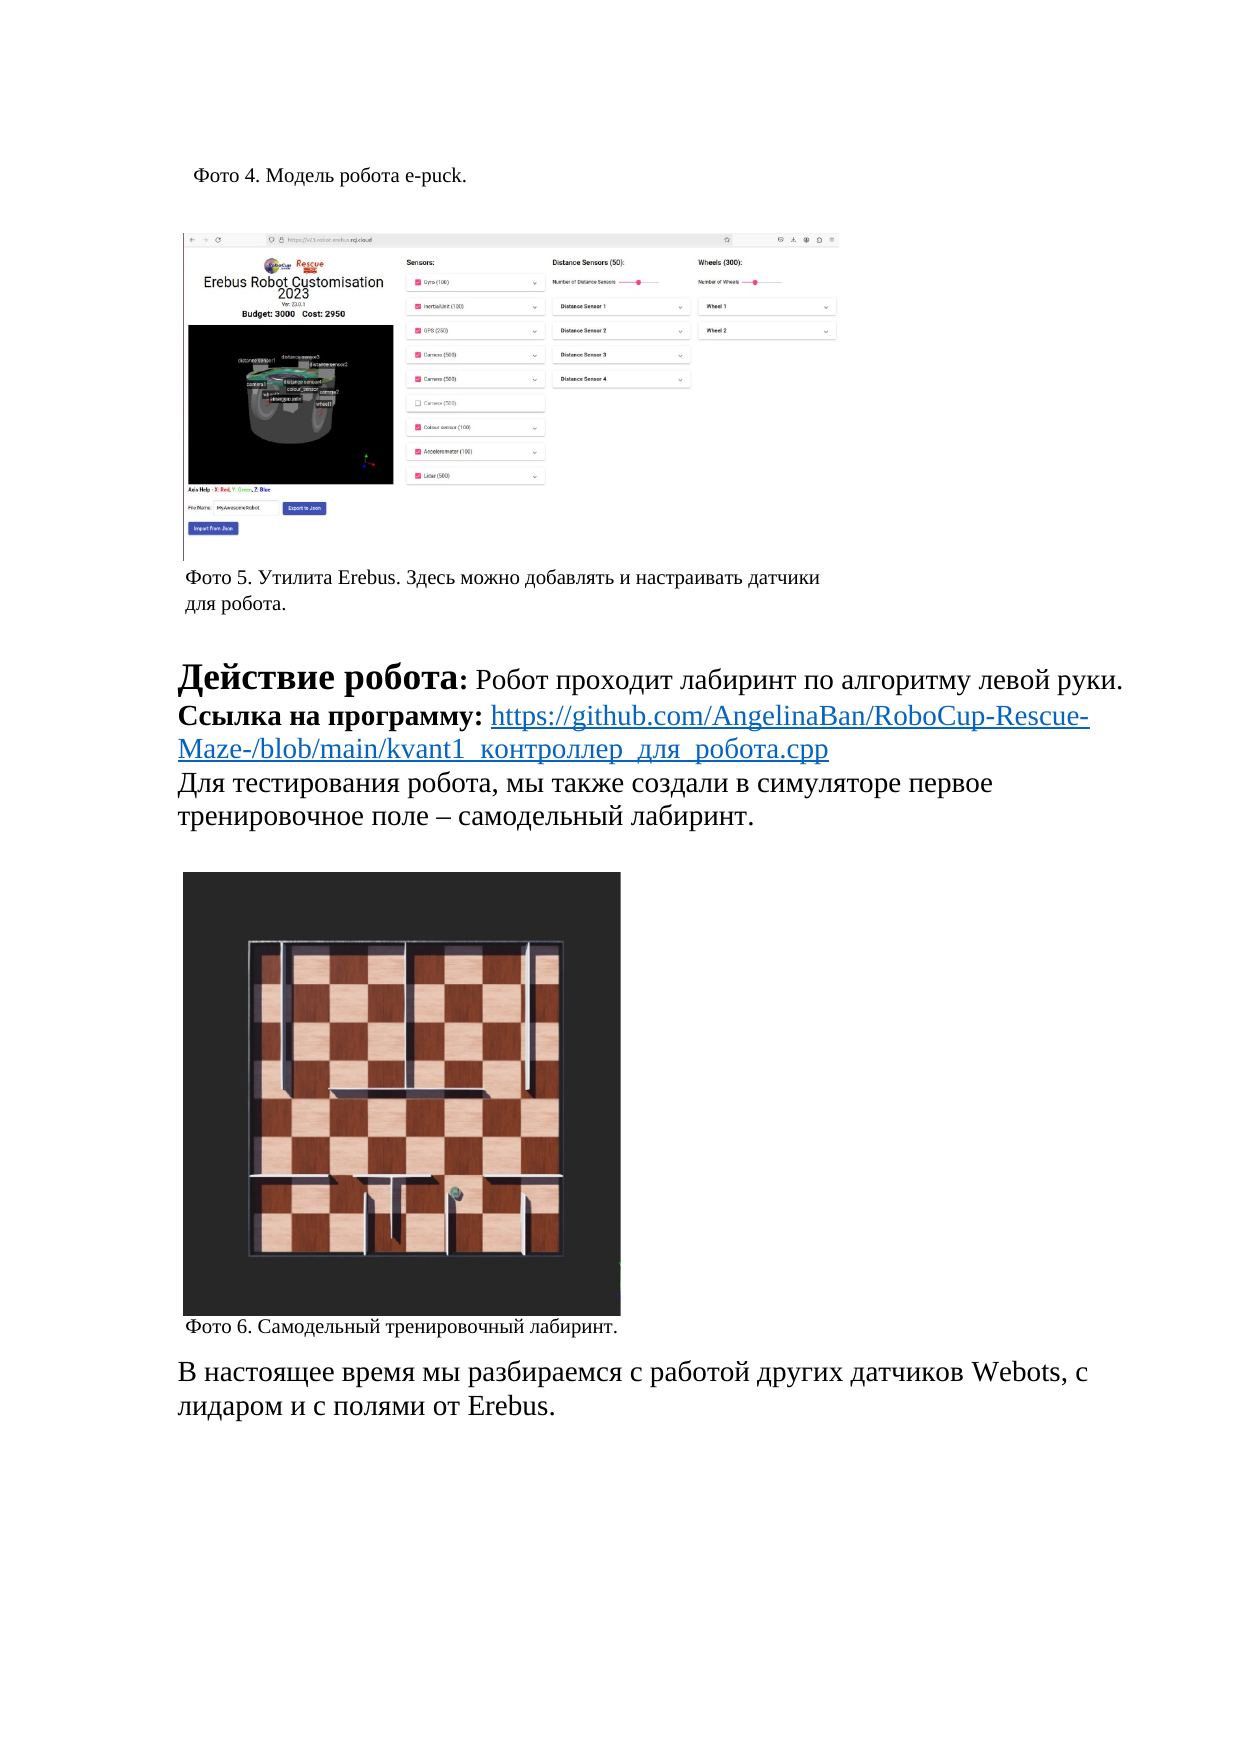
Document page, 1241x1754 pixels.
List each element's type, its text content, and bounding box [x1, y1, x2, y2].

text Для тестирования робота, мы также создали в симуляторе первое тренировочное поле – самодельный лабиринт. [177, 765, 1152, 832]
text Ссылка на программу: https://github.com/AngelinaBan/RoboCup-Rescue-Maze-/blob/main/kvant1_контроллер_для_робота.cpp [177, 698, 1152, 765]
text В настоящее время мы разбираемся с работой других датчиков Webots, с лидаром и с полями от Erebus. [177, 1354, 1152, 1421]
picture [183, 872, 622, 1316]
text Действие робота: Робот проходит лабиринт по алгоритму левой руки. [177, 655, 1152, 698]
picture [798, 233, 839, 561]
